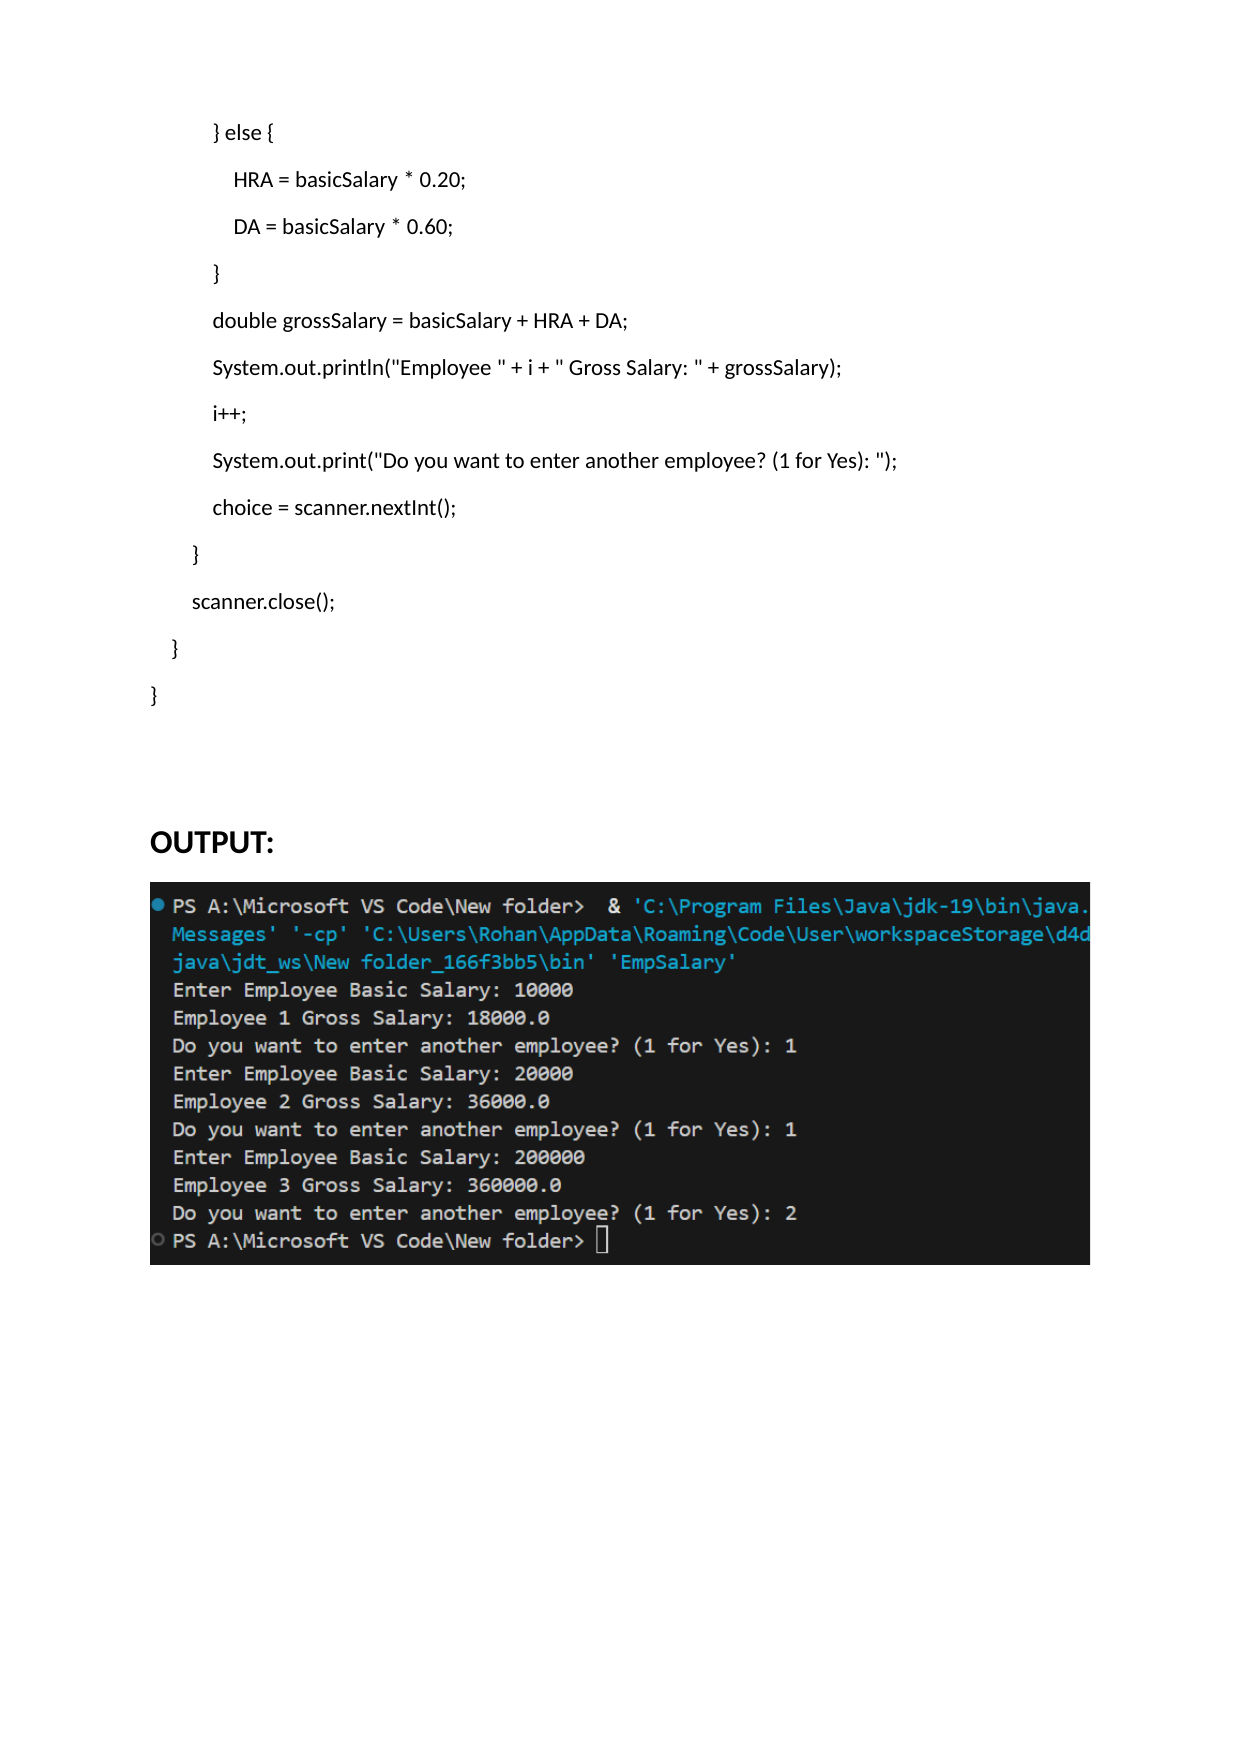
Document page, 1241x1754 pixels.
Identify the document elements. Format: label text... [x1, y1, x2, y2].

text choice = scanner.nextInt(); [150, 493, 1090, 521]
text i++; [150, 399, 1090, 427]
text } else { [150, 118, 1090, 146]
text } [150, 681, 1090, 709]
text } [150, 634, 1090, 662]
text OUTPUT: [150, 821, 1090, 862]
picture [150, 882, 1091, 1265]
text DA = basicSalary * 0.60; [150, 212, 1090, 240]
text HRA = basicSalary * 0.20; [150, 165, 1090, 193]
text } [150, 540, 1090, 568]
text System.out.print("Do you want to enter another employee? (1 for Yes): "); [150, 446, 1090, 474]
text } [150, 259, 1090, 287]
text double grossSalary = basicSalary + HRA + DA; [150, 306, 1090, 334]
text System.out.println("Employee " + i + " Gross Salary: " + grossSalary); [150, 353, 1090, 381]
text scanner.close(); [150, 587, 1090, 615]
